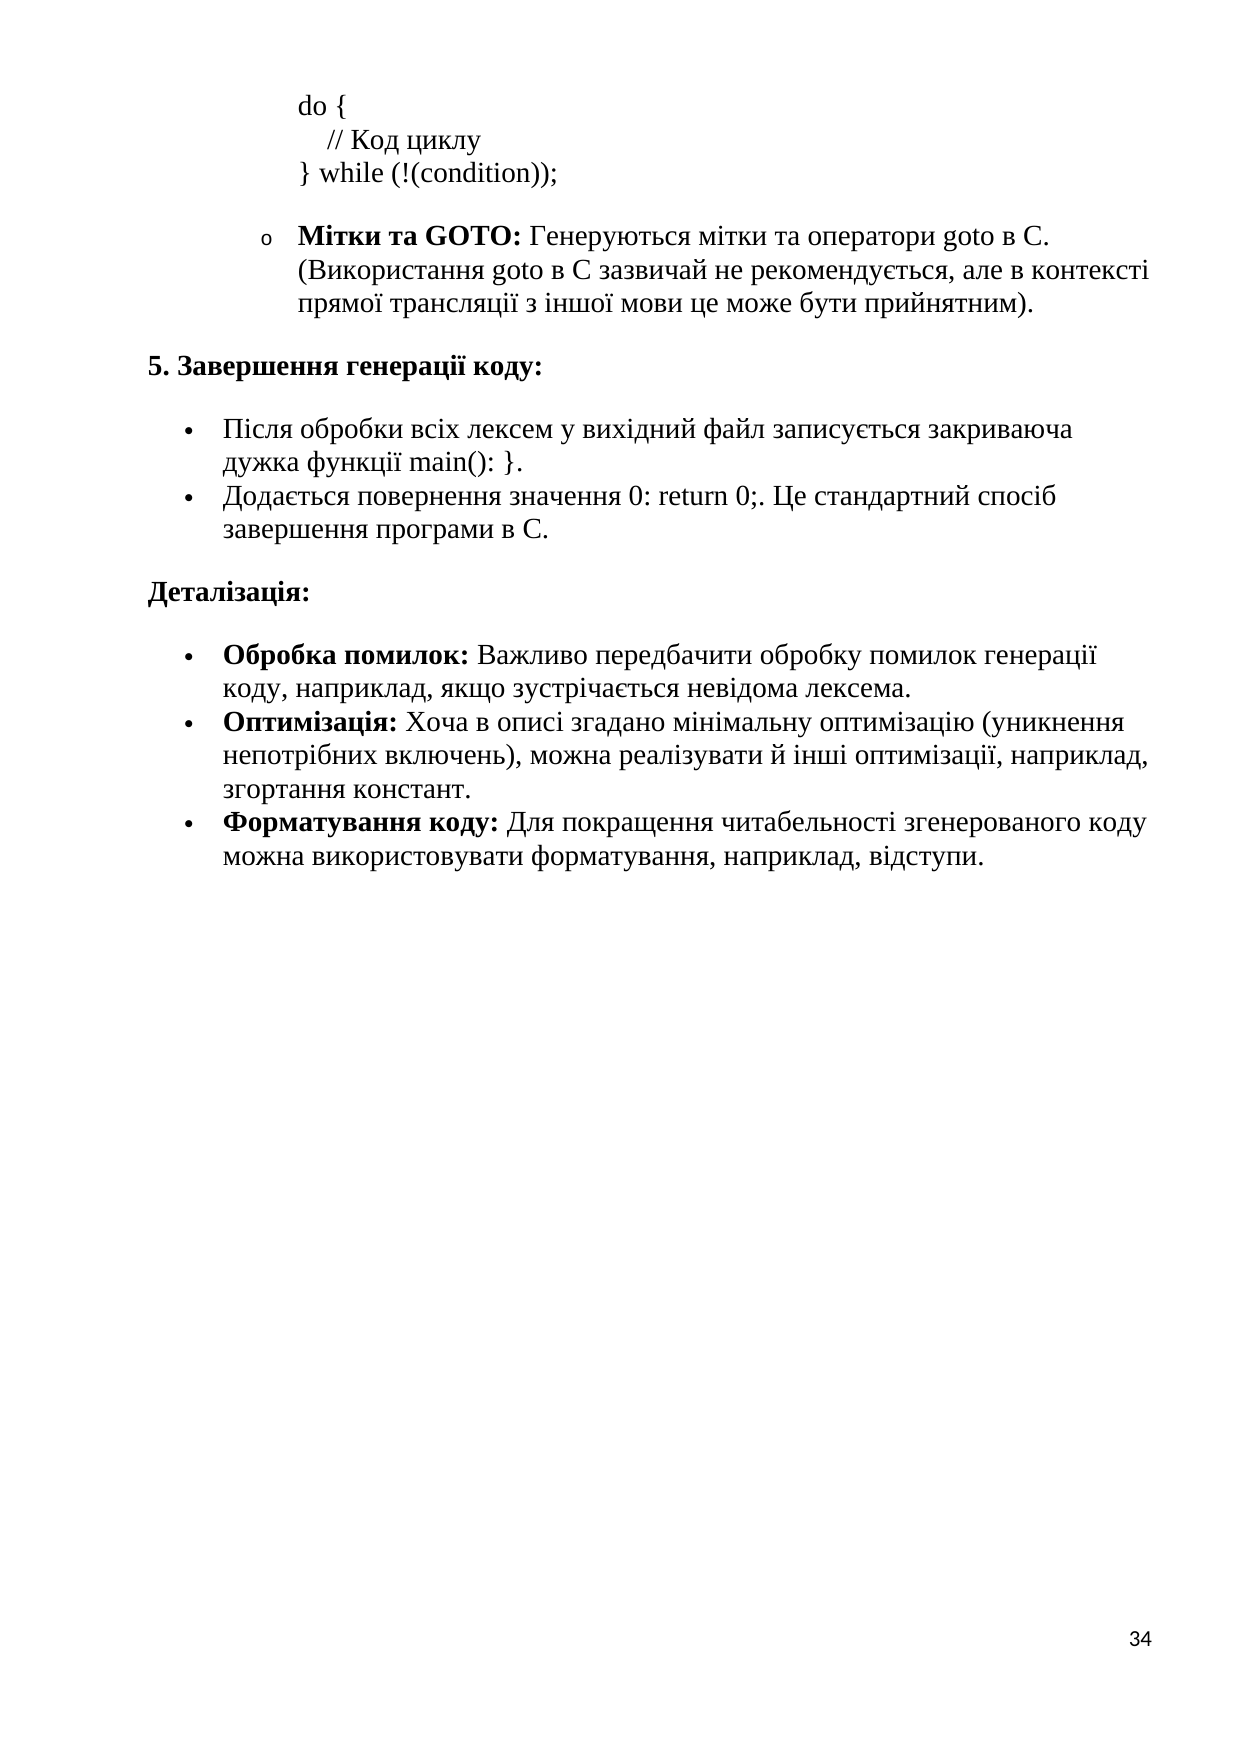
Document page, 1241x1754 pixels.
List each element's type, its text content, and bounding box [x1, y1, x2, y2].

list Обробка помилок: Важливо передбачити обробку помилок генерації коду, наприклад, якщо зустрічається невідома лексема. [185, 637, 1152, 704]
text } while (!(condition)); [298, 156, 1152, 189]
list Мітки та GOTO: Генеруються мітки та оператори goto в C. (Використання goto в C зазвичай не рекомендується, але в контексті прямої трансляції з іншої мови це може бути прийнятним). [260, 218, 1152, 319]
text // Код циклу [298, 122, 1152, 156]
list Після обробки всіх лексем у вихідний файл записується закриваюча дужка функції main(): }. [185, 411, 1152, 478]
text Деталізація: [148, 574, 1152, 608]
list Додається повернення значення 0: return 0;. Це стандартний спосіб завершення програми в C. [185, 478, 1152, 545]
text 5. Завершення генерації коду: [148, 348, 1152, 382]
list Оптимізація: Хоча в описі згадано мінімальну оптимізацію (уникнення непотрібних включень), можна реалізувати й інші оптимізації, наприклад, згортання констант. [185, 704, 1152, 804]
list Форматування коду: Для покращення читабельності згенерованого коду можна використовувати форматування, наприклад, відступи. [185, 804, 1152, 872]
text do { [298, 88, 1152, 122]
